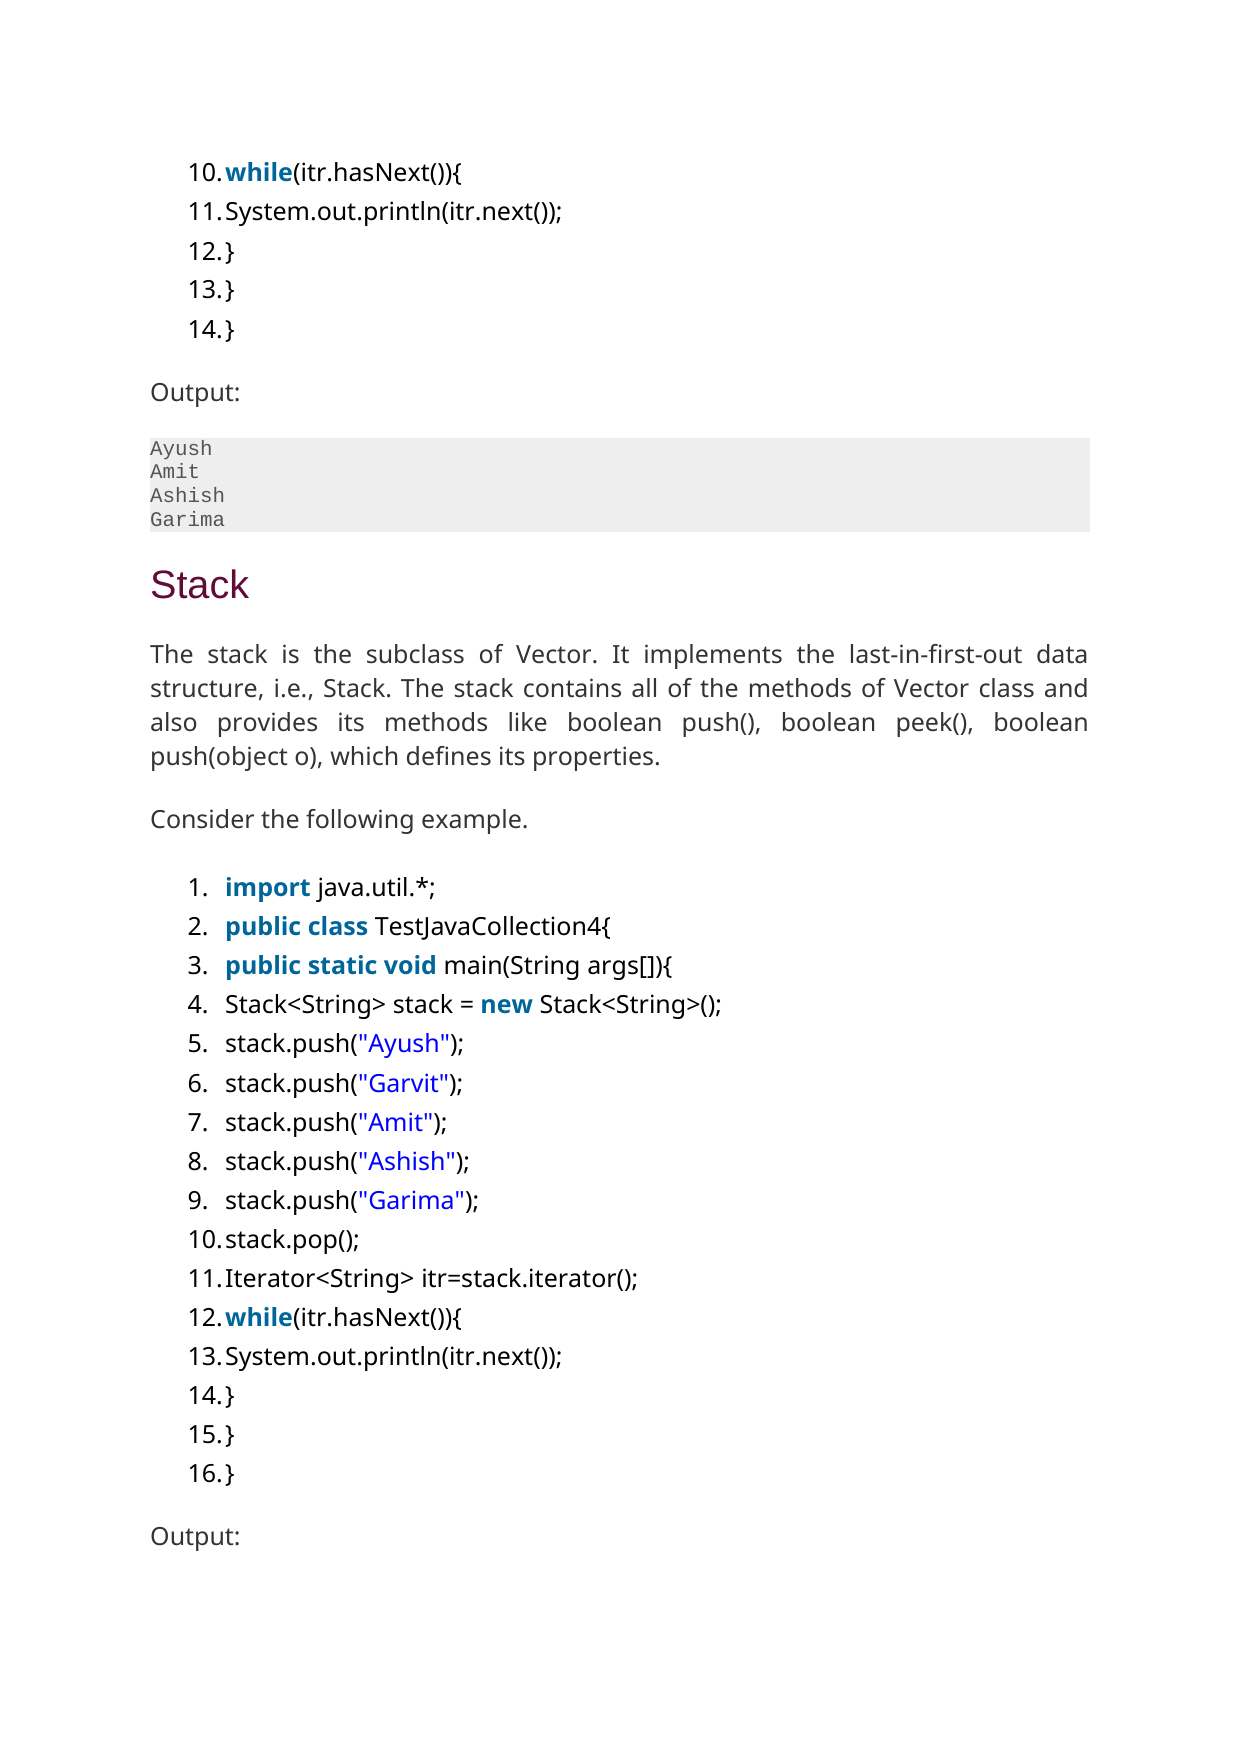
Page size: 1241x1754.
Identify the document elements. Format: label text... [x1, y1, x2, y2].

list public class TestJavaCollection4{ [187, 904, 1090, 943]
list public static void main(String args[]){ [187, 943, 1090, 982]
text Consider the following example. [150, 802, 1090, 836]
list import java.util.*; [187, 865, 1090, 904]
list } [187, 306, 1090, 345]
list stack.push("Amit"); [187, 1099, 1090, 1138]
list System.out.println(itr.next()); [187, 189, 1090, 228]
list } [187, 1451, 1090, 1490]
list System.out.println(itr.next()); [187, 1334, 1090, 1373]
list } [187, 267, 1090, 306]
list stack.push("Garima"); [187, 1177, 1090, 1216]
text The stack is the subclass of Vector. It implements the last-in-first-out data structure, i.e., Stack. The stack contains all of the methods of Vector class and also provides its methods like boolean push(), boolean peek(), boolean push(object o), which defines its properties. [150, 636, 1090, 772]
list } [187, 1412, 1090, 1451]
text Stack [150, 561, 1090, 607]
list stack.push("Ashish"); [187, 1138, 1090, 1177]
list stack.pop(); [187, 1216, 1090, 1256]
list } [187, 1373, 1090, 1412]
text Output: [150, 1519, 1090, 1553]
text Amit [150, 461, 1090, 485]
list while(itr.hasNext()){ [187, 150, 1090, 189]
text Output: [150, 374, 1090, 408]
text Ayush [150, 438, 1090, 461]
list Iterator<String> itr=stack.iterator(); [187, 1256, 1090, 1294]
text Ashish [150, 485, 1090, 509]
list stack.push("Garvit"); [187, 1060, 1090, 1099]
list } [187, 228, 1090, 267]
text Garima [150, 509, 1090, 532]
list stack.push("Ayush"); [187, 1021, 1090, 1060]
list Stack<String> stack = new Stack<String>(); [187, 982, 1090, 1021]
list while(itr.hasNext()){ [187, 1294, 1090, 1334]
